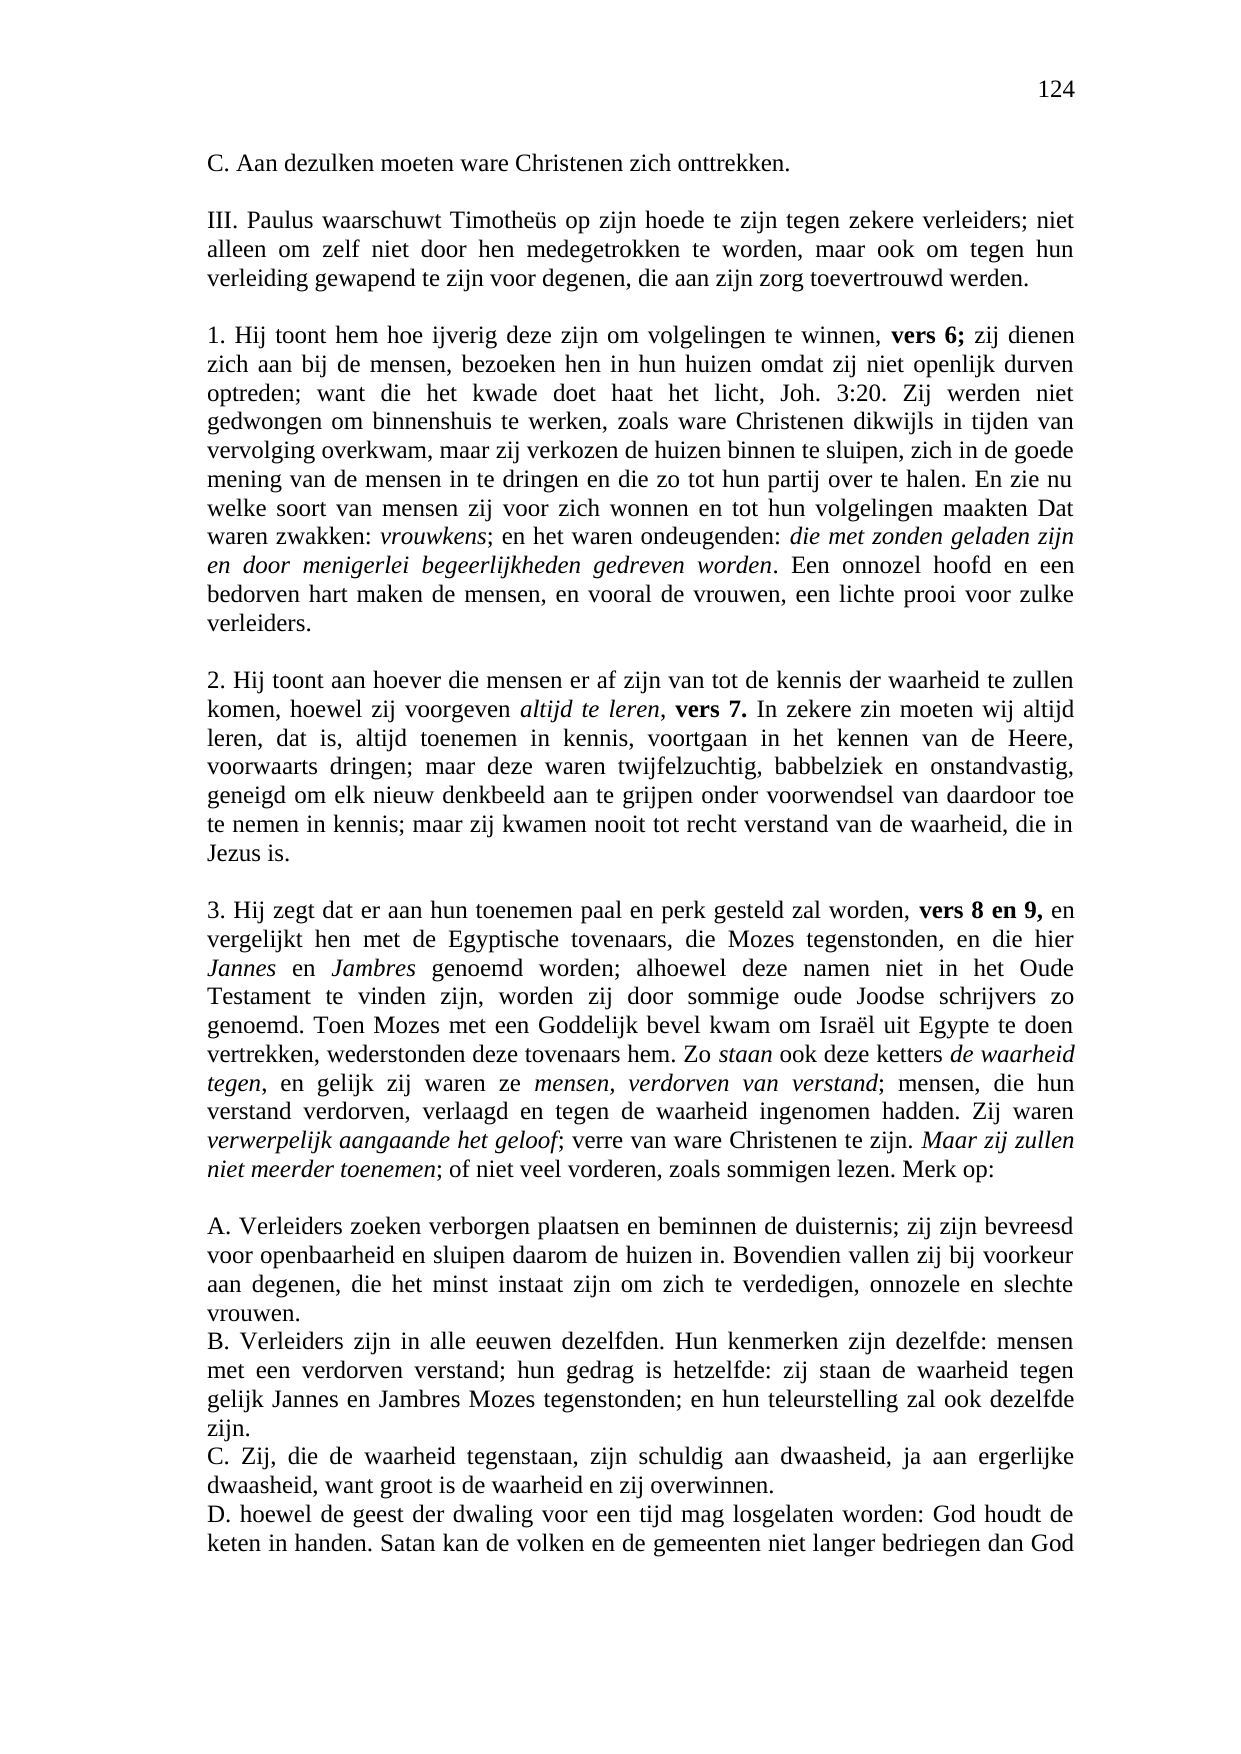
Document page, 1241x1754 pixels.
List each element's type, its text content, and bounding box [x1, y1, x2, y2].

text C. Aan dezulken moeten ware Christenen zich onttrekken. [207, 148, 1075, 176]
text 3. Hij zegt dat er aan hun toenemen paal en perk gesteld zal worden, vers 8 en 9, en vergelijkt hen met de Egyptische tovenaars, die Mozes tegenstonden, en die hier Jannes en Jambres genoemd worden; alhoewel deze namen niet in het Oude Testament te vinden zijn, worden zij door sommige oude Joodse schrijvers zo genoemd. Toen Mozes met een Goddelijk bevel kwam om Israël uit Egypte te doen vertrekken, wederstonden deze tovenaars hem. Zo staan ook deze ketters de waarheid tegen, en gelijk zij waren ze mensen, verdorven van verstand; mensen, die hun verstand verdorven, verlaagd en tegen de waarheid ingenomen hadden. Zij waren verwerpelijk aangaande het geloof; verre van ware Christenen te zijn. Maar zij zullen niet meerder toenemen; of niet veel vorderen, zoals sommigen lezen. Merk op: [207, 895, 1075, 1183]
text B. Verleiders zijn in alle eeuwen dezelfden. Hun kenmerken zijn dezelfde: mensen met een verdorven verstand; hun gedrag is hetzelfde: zij staan de waarheid tegen gelijk Jannes en Jambres Mozes tegenstonden; en hun teleurstelling zal ook dezelfde zijn. [207, 1326, 1075, 1441]
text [207, 1499, 1075, 1556]
text A. Verleiders zoeken verborgen plaatsen en beminnen de duisternis; zij zijn bevreesd voor openbaarheid en sluipen daarom de huizen in. Bovendien vallen zij bij voorkeur aan degenen, die het minst instaat zijn om zich te verdedigen, onnozele en slechte vrouwen. [207, 1211, 1075, 1326]
text III. Paulus waarschuwt Timotheüs op zijn hoede te zijn tegen zekere verleiders; niet alleen om zelf niet door hen medegetrokken te worden, maar ook om tegen hun verleiding gewapend te zijn voor degenen, die aan zijn zorg toevertrouwd werden. [207, 205, 1075, 291]
text C. Zij, die de waarheid tegenstaan, zijn schuldig aan dwaasheid, ja aan ergerlijke dwaasheid, want groot is de waarheid en zij overwinnen. [207, 1441, 1075, 1499]
text 1. Hij toont hem hoe ijverig deze zijn om volgelingen te winnen, vers 6; zij dienen zich aan bij de mensen, bezoeken hen in hun huizen omdat zij niet openlijk durven optreden; want die het kwade doet haat het licht, Joh. 3:20. Zij werden niet gedwongen om binnenshuis te werken, zoals ware Christenen dikwijls in tijden van vervolging overkwam, maar zij verkozen de huizen binnen te sluipen, zich in de goede mening van de mensen in te dringen en die zo tot hun partij over te halen. En zie nu welke soort van mensen zij voor zich wonnen en tot hun volgelingen maakten Dat waren zwakken: vrouwkens; en het waren ondeugenden: die met zonden geladen zijn en door menigerlei begeerlijkheden gedreven worden. Een onnozel hoofd en een bedorven hart maken de mensen, en vooral de vrouwen, een lichte prooi voor zulke verleiders. [207, 320, 1075, 636]
text 2. Hij toont aan hoever die mensen er af zijn van tot de kennis der waarheid te zullen komen, hoewel zij voorgeven altijd te leren, vers zekere zin moeten wij altijd leren, dat is, altijd toenemen in kennis, voortgaan in het kennen van de Heere, voorwaarts dringen; maar deze waren twijfelzuchtig, babbelziek en onstandvastig, geneigd om elk nieuw denkbeeld aan te grijpen onder voorwendsel van daardoor toe te nemen in kennis; maar zij kwamen nooit tot recht verstand van de waarheid, die in Jezus is. [207, 665, 1075, 866]
